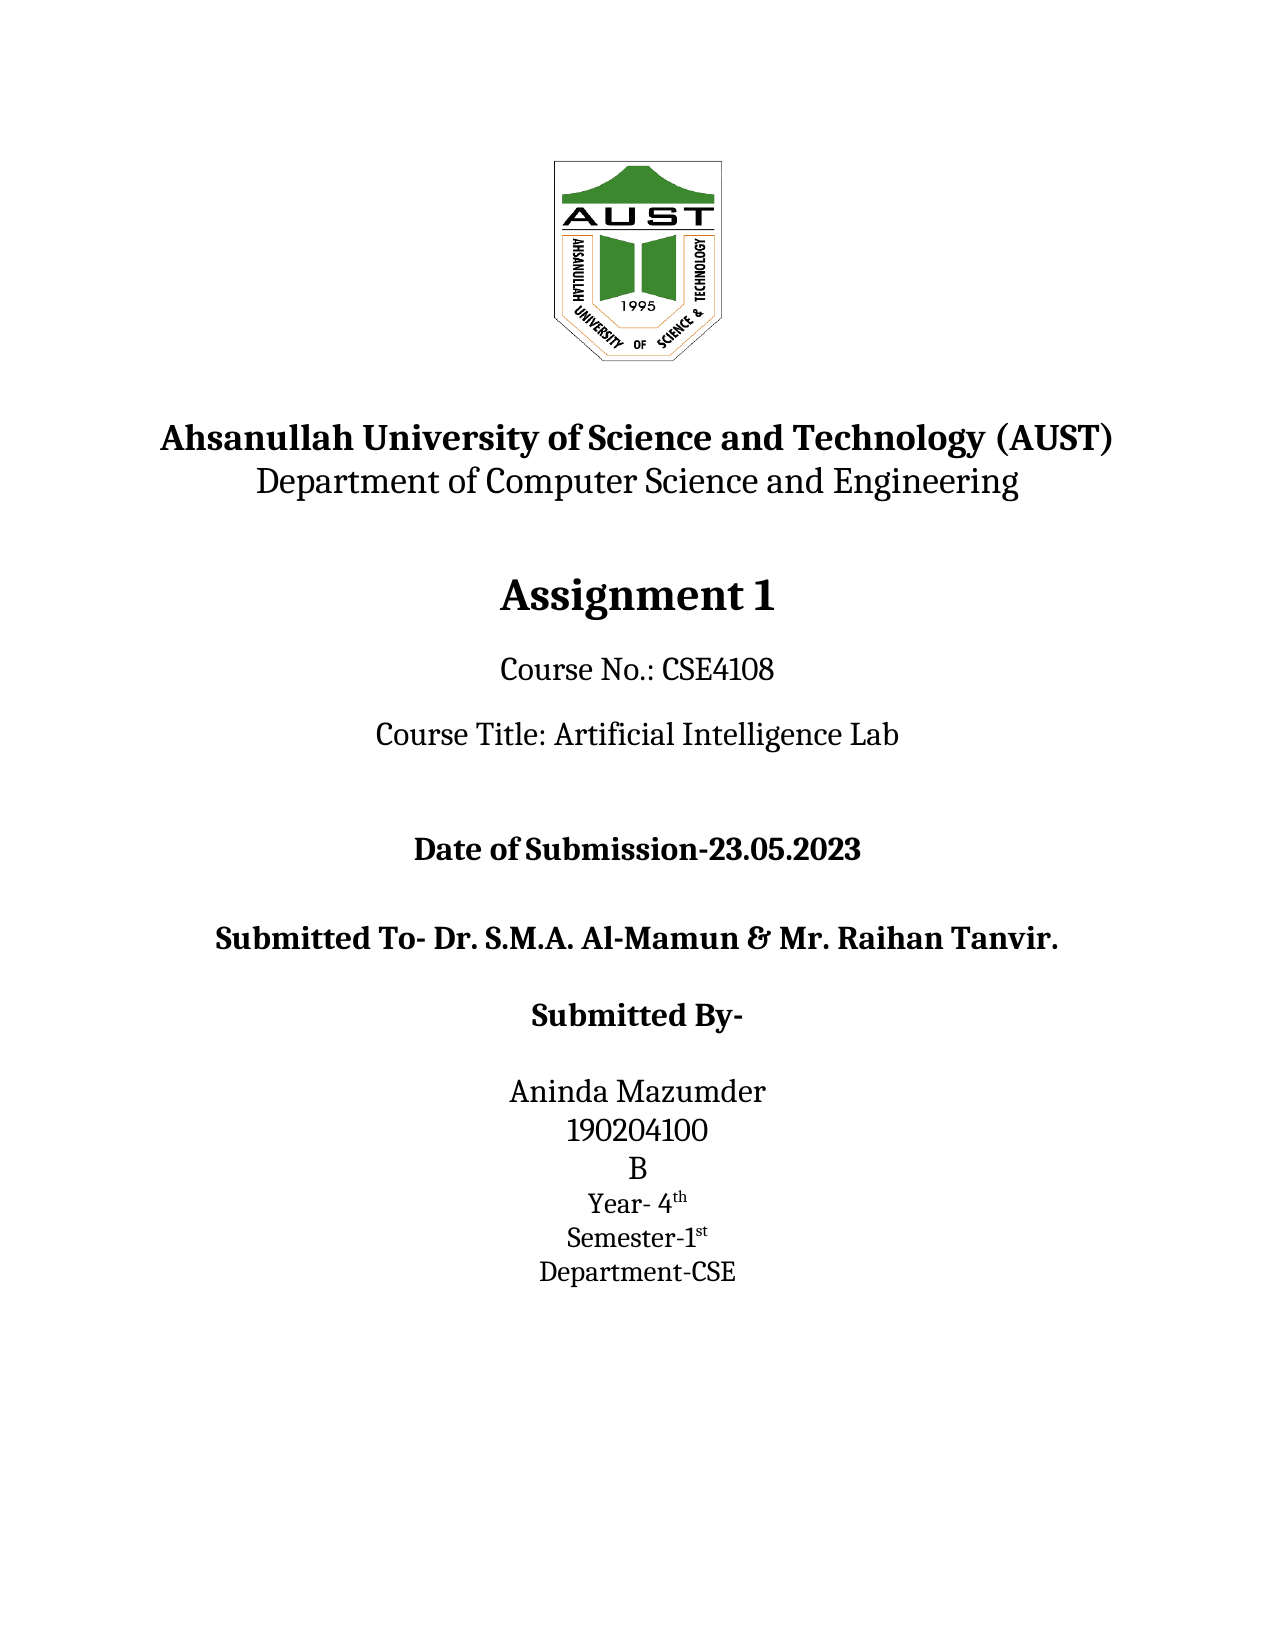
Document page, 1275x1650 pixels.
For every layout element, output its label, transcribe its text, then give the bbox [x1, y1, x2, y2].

text Department-CSE [150, 1255, 1125, 1288]
text Date of Submission-23.05.2023 [150, 830, 1125, 868]
text Ahsanullah University of Science and Technology (AUST) [150, 417, 1125, 460]
text Submitted To- Dr. S.M.A. Al-Mamun & Mr. Raihan Tanvir. [150, 919, 1125, 958]
text Department of Computer Science and Engineering [150, 460, 1125, 503]
text Aninda Mazumder [150, 1073, 1125, 1111]
text B [150, 1149, 1125, 1188]
text Assignment 1 [150, 569, 1125, 621]
text Semester-1st [150, 1221, 1125, 1255]
picture [547, 150, 728, 369]
text Year- 4th [150, 1188, 1125, 1221]
text Submitted By- [150, 996, 1125, 1034]
text 190204100 [150, 1111, 1125, 1149]
text Course Title: Artificial Intelligence Lab [150, 715, 1125, 753]
text Course No.: CSE4108 [150, 650, 1125, 688]
